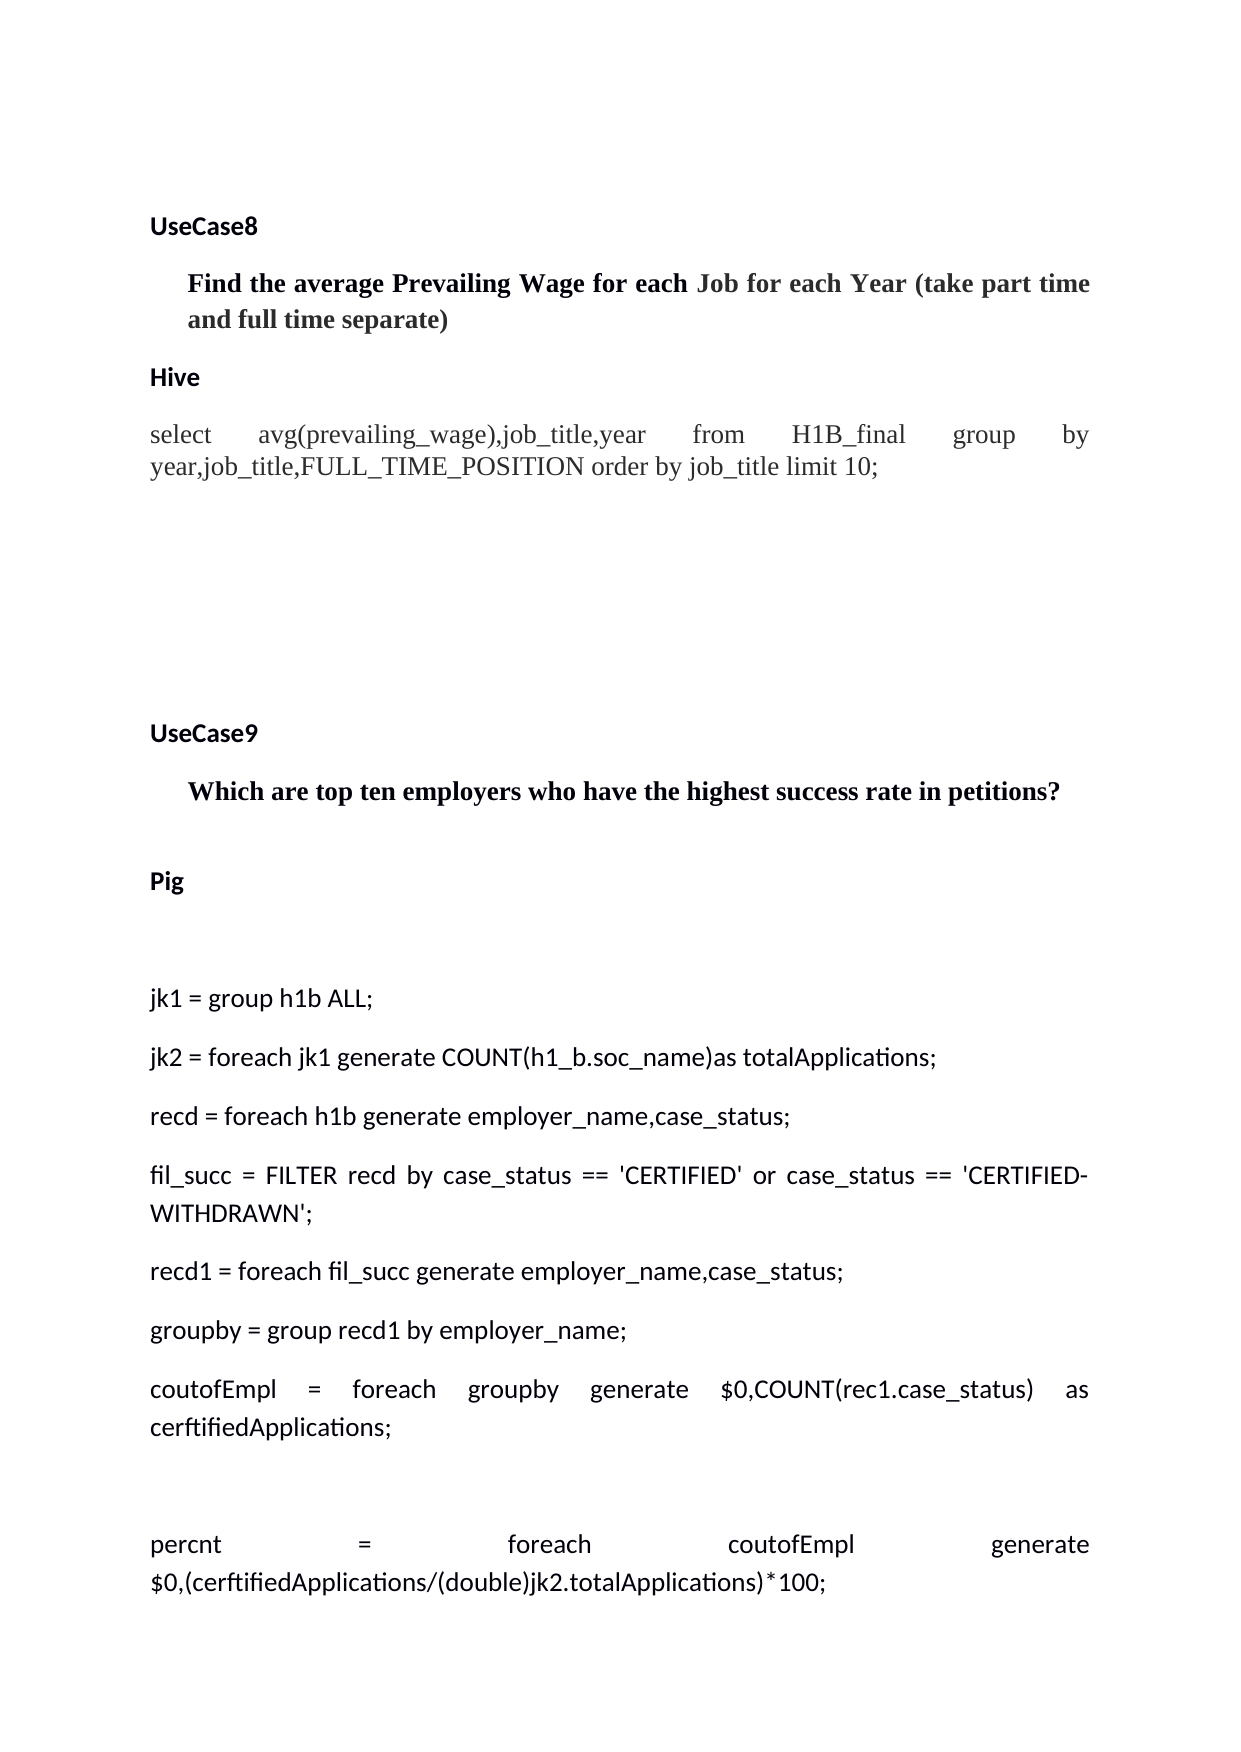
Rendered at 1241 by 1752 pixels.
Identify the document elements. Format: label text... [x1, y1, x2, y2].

text Hive [150, 360, 1090, 393]
text coutofEmpl = foreach groupby generate $0,COUNT(rec1.case_status) as cerftifiedApplications; [150, 1372, 1090, 1443]
text fil_succ = FILTER recd by case_status == 'CERTIFIED' or case_status == 'CERTIFIED-WITHDRAWN'; [150, 1158, 1090, 1229]
text UseCase8 [150, 209, 1090, 242]
text jk2 = foreach jk1 generate COUNT(h1_b.soc_name)as totalApplications; [150, 1040, 1090, 1073]
text groupby = group recd1 by employer_name; [150, 1313, 1090, 1346]
text jk1 = group h1b ALL; [150, 982, 1090, 1015]
text Which are top ten employers who have the highest success rate in petitions? [187, 774, 1090, 806]
text UseCase9 [150, 716, 1090, 749]
text Pig [150, 864, 1090, 897]
text recd = foreach h1b generate employer_name,case_status; [150, 1099, 1090, 1132]
text recd1 = foreach fil_succ generate employer_name,case_status; [150, 1254, 1090, 1288]
text select avg(prevailing_wage),job_title,year from H1B_final group by year,job_title,FULL_TIME_POSITION order by job_title limit 10; [150, 418, 1090, 481]
text percnt = foreach coutofEmpl generate $0,(cerftifiedApplications/(double)jk2.totalApplications)*100; [150, 1527, 1090, 1598]
text Find the average Prevailing Wage for each Job for each Year (take part time and full time separate) [187, 267, 1090, 334]
